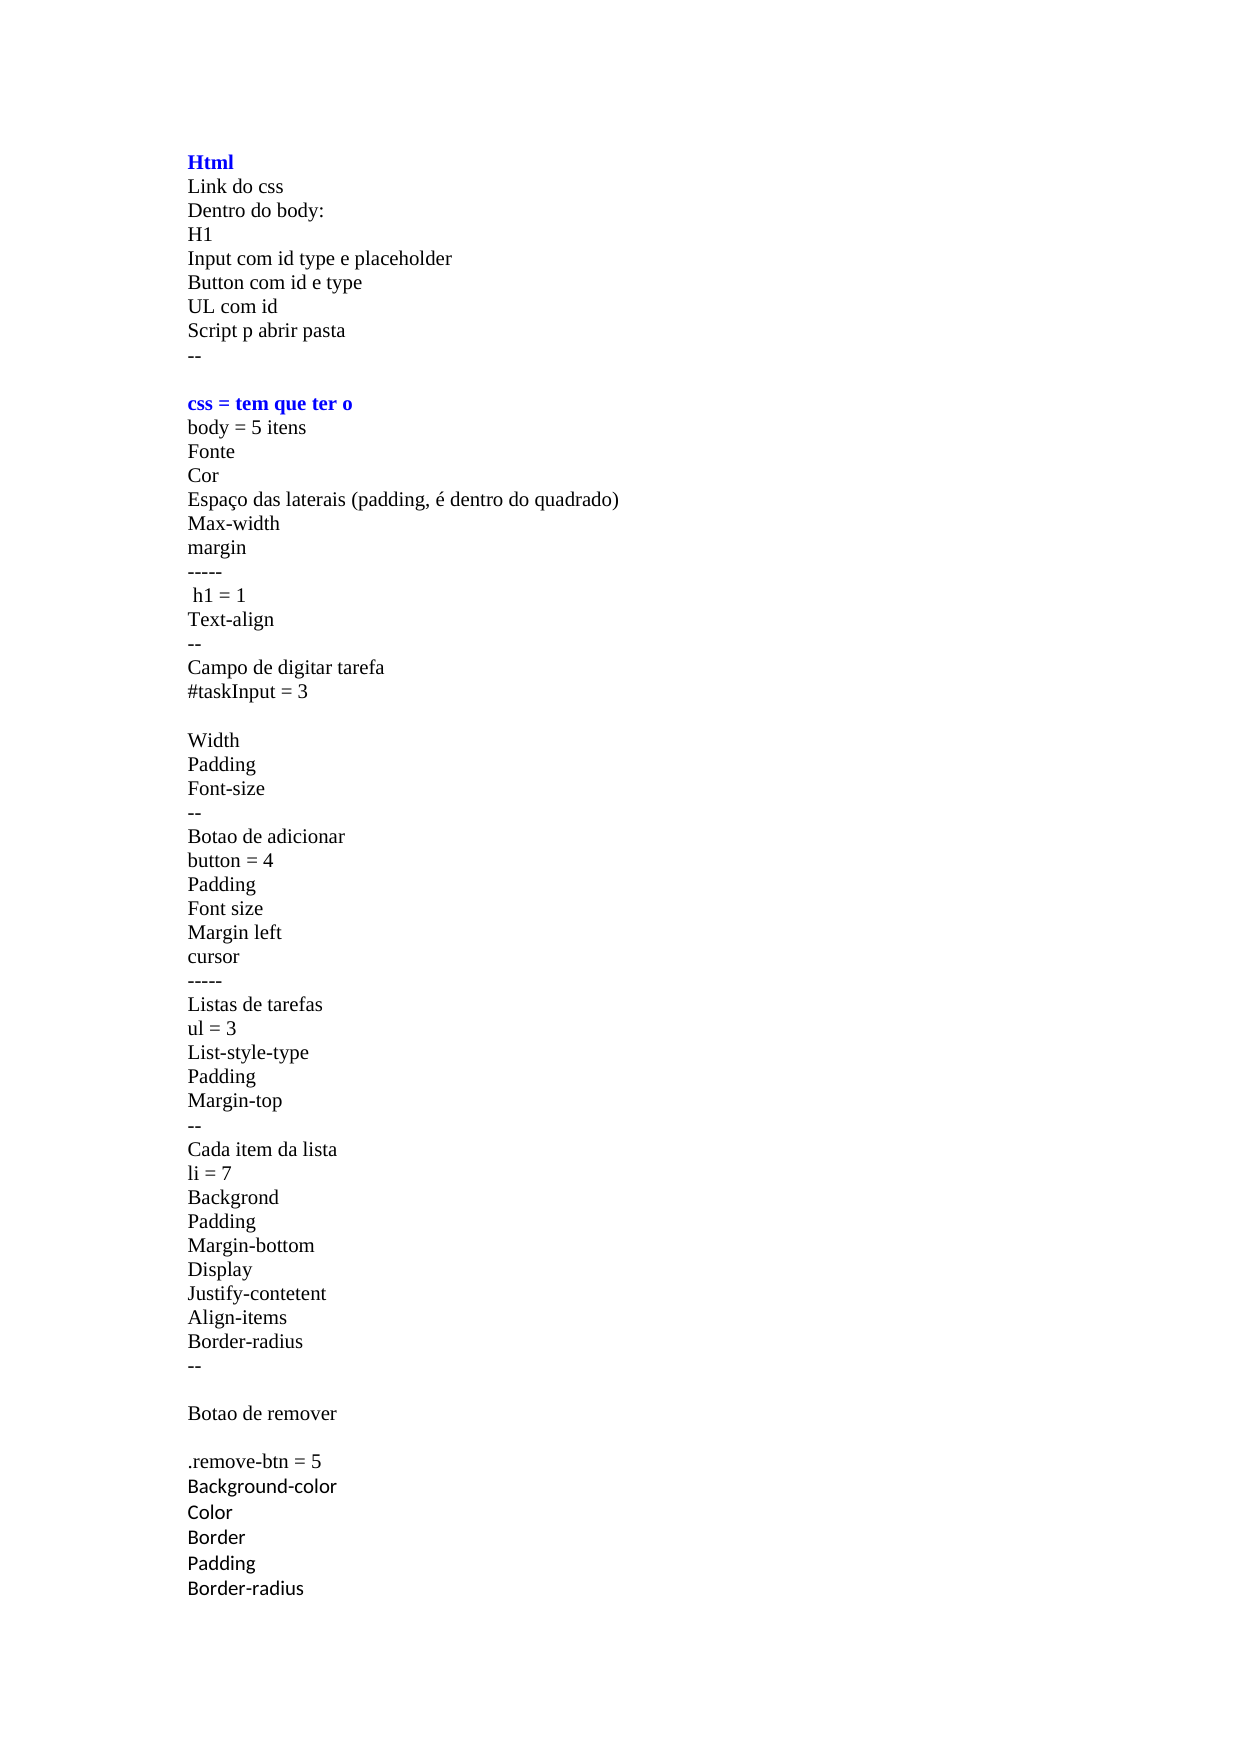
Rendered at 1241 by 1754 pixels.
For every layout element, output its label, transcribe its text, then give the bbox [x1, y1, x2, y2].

text ----- [187, 968, 1053, 992]
text Border-radius [187, 1575, 1053, 1601]
text Fonte [187, 439, 1053, 463]
text -- [187, 800, 1053, 824]
text Justify-contetent [187, 1281, 1053, 1305]
text .remove-btn = 5 [187, 1449, 1053, 1473]
text Button com id e type [187, 270, 1053, 294]
text Padding [187, 1550, 1053, 1575]
text li = 7 [187, 1161, 1053, 1185]
text Input com id type e placeholder [187, 246, 1053, 270]
text Margin left [187, 920, 1053, 944]
text Align-items [187, 1305, 1053, 1329]
text Width [187, 727, 1053, 752]
text Html [187, 150, 1053, 174]
text #taskInput = 3 [187, 679, 1053, 703]
text Border-radius [187, 1329, 1053, 1353]
text cursor [187, 944, 1053, 968]
text h1 = 1 [187, 583, 1053, 607]
text Padding [187, 872, 1053, 896]
text Display [187, 1257, 1053, 1281]
text Background-color [187, 1473, 1053, 1499]
text -- [187, 342, 1053, 367]
text -- [187, 1353, 1053, 1377]
text Botao de remover [187, 1401, 1053, 1425]
text Padding [187, 1209, 1053, 1233]
text ul = 3 [187, 1016, 1053, 1040]
text Padding [187, 752, 1053, 776]
text Margin-bottom [187, 1233, 1053, 1257]
text Cada item da lista [187, 1137, 1053, 1161]
text Link do css [187, 174, 1053, 198]
text Script p abrir pasta [187, 318, 1053, 342]
text Color [187, 1499, 1053, 1524]
text Text-align [187, 607, 1053, 631]
text body = 5 itens [187, 415, 1053, 439]
text Font-size [187, 776, 1053, 800]
text Cor [187, 463, 1053, 487]
text Espaço das laterais (padding, é dentro do quadrado) [187, 487, 1053, 511]
text H1 [187, 222, 1053, 246]
text Margin-top [187, 1088, 1053, 1112]
text css = tem que ter o [187, 391, 1053, 415]
text -- [187, 1112, 1053, 1137]
text button = 4 [187, 848, 1053, 872]
text Campo de digitar tarefa [187, 655, 1053, 679]
text Padding [187, 1064, 1053, 1088]
text Dentro do body: [187, 198, 1053, 222]
text List-style-type [187, 1040, 1053, 1064]
text UL com id [187, 294, 1053, 318]
text margin [187, 535, 1053, 559]
text Max-width [187, 511, 1053, 535]
text -- [187, 631, 1053, 655]
text ----- [187, 559, 1053, 583]
text Font size [187, 896, 1053, 920]
text Backgrond [187, 1185, 1053, 1209]
text Listas de tarefas [187, 992, 1053, 1016]
text Border [187, 1524, 1053, 1550]
text Botao de adicionar [187, 824, 1053, 848]
